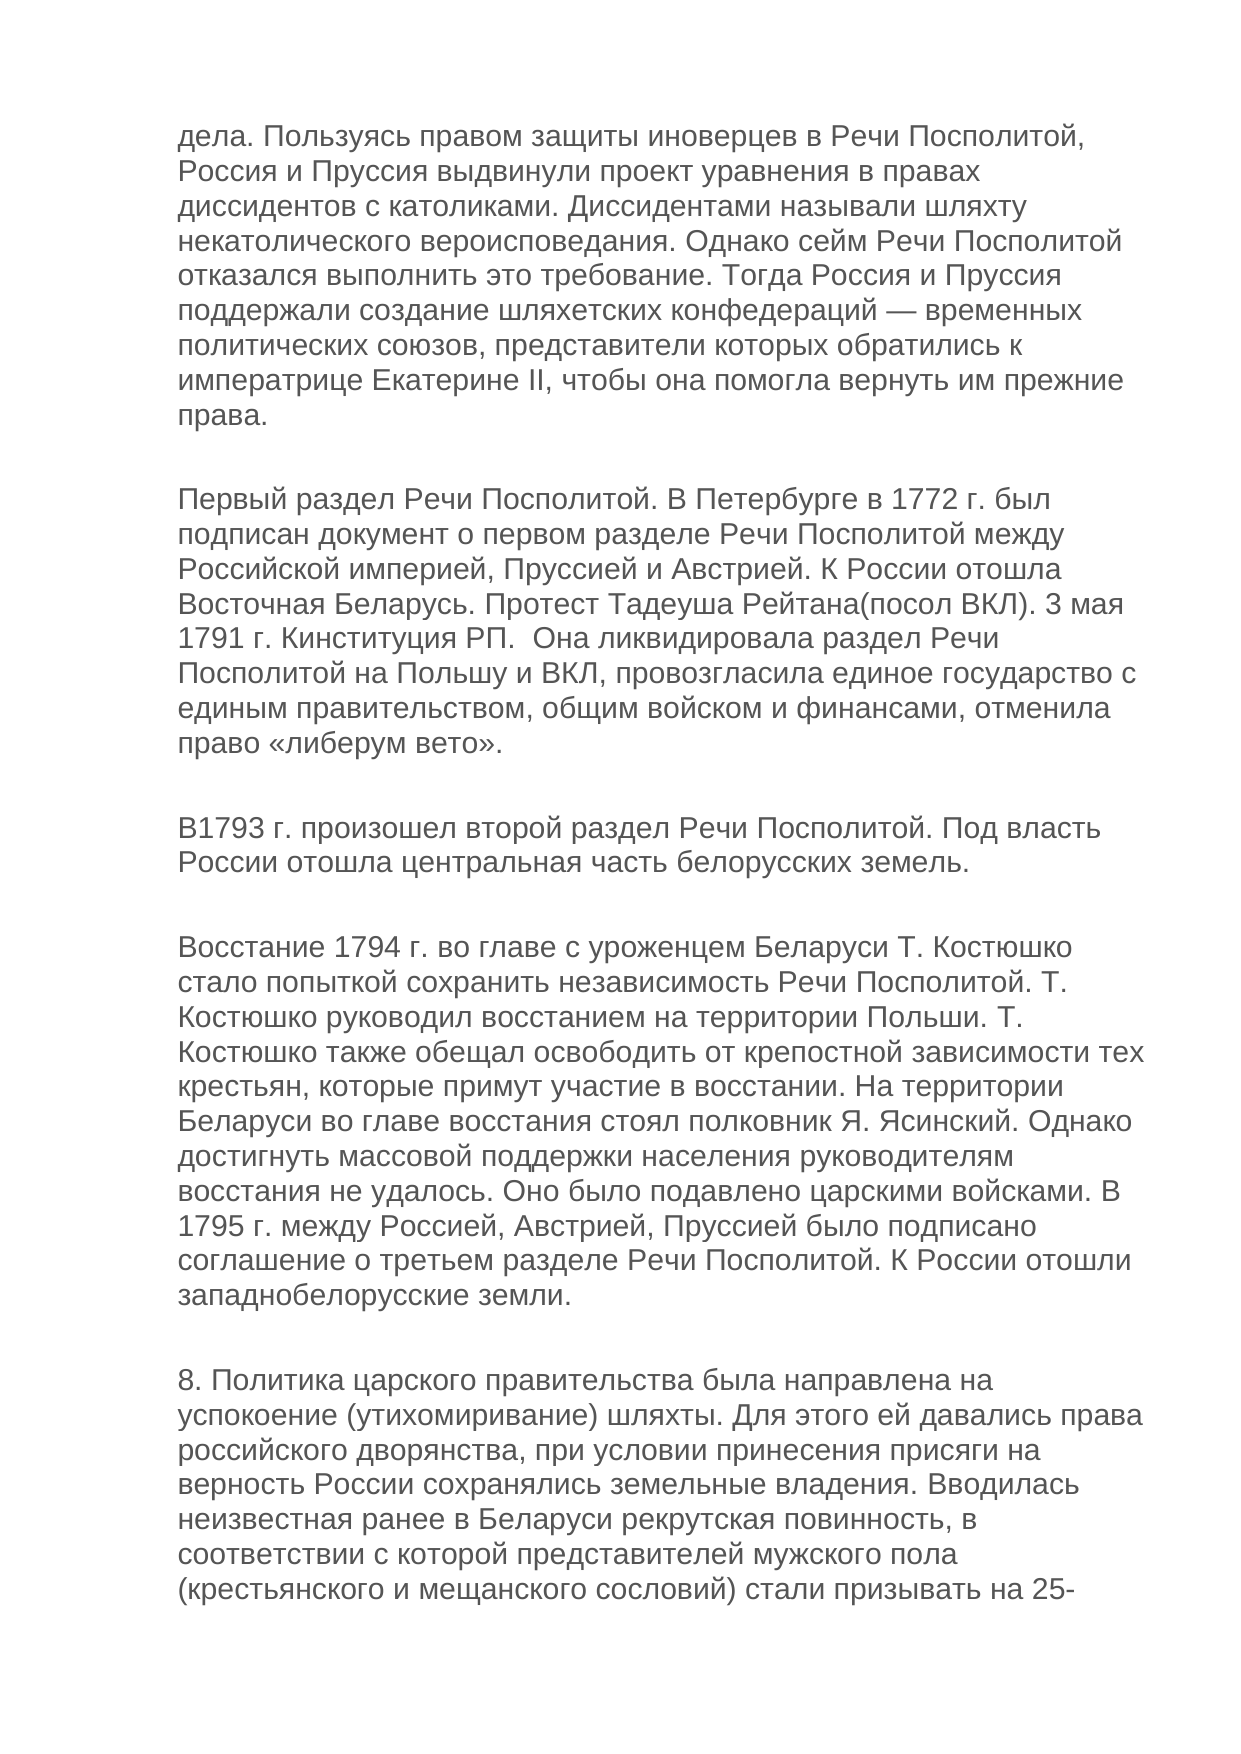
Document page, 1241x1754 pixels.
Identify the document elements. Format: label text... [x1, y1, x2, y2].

text В1793 г. произошел второй раздел Речи Посполитой. Под власть России отошла центральная часть белорусских земель. [177, 809, 1152, 879]
text Первый раздел Речи Посполитой. В Петербурге в 1772 г. был подписан документ о первом разделе Речи Посполитой между Российской империей, Пруссией и Австрией. К России отошла Восточная Беларусь. Протест Тадеуша Рейтана(посол ВКЛ). 3 мая 1791 г. Кинституция РП. Она ликвидировала раздел Речи Посполитой на Польшу и ВКЛ, провозгласила единое государство с единым правительством, общим войском и финансами, отменила право «либерум вето». [512, 481, 1152, 759]
text Восстание 1794 г. во главе с уроженцем Беларуси Т. Костюшко стало попыткой сохранить независимость Речи Посполитой. Т. Костюшко руководил восстанием на территории Польши. Т. Костюшко также обещал освободить от крепостной зависимости тех крестьян, которые примут участие в восстании. На территории Беларуси во главе восстания стоял полковник Я. Ясинский. Однако достигнуть массовой поддержки населения руководителям восстания не удалось. Оно было подавлено царскими войсками. В 1795 г. между Россией, Австрией, Пруссией было подписано соглашение о третьем разделе Речи Посполитой. К России отошли западнобелорусские земли. [177, 929, 1152, 1312]
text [177, 118, 1152, 431]
